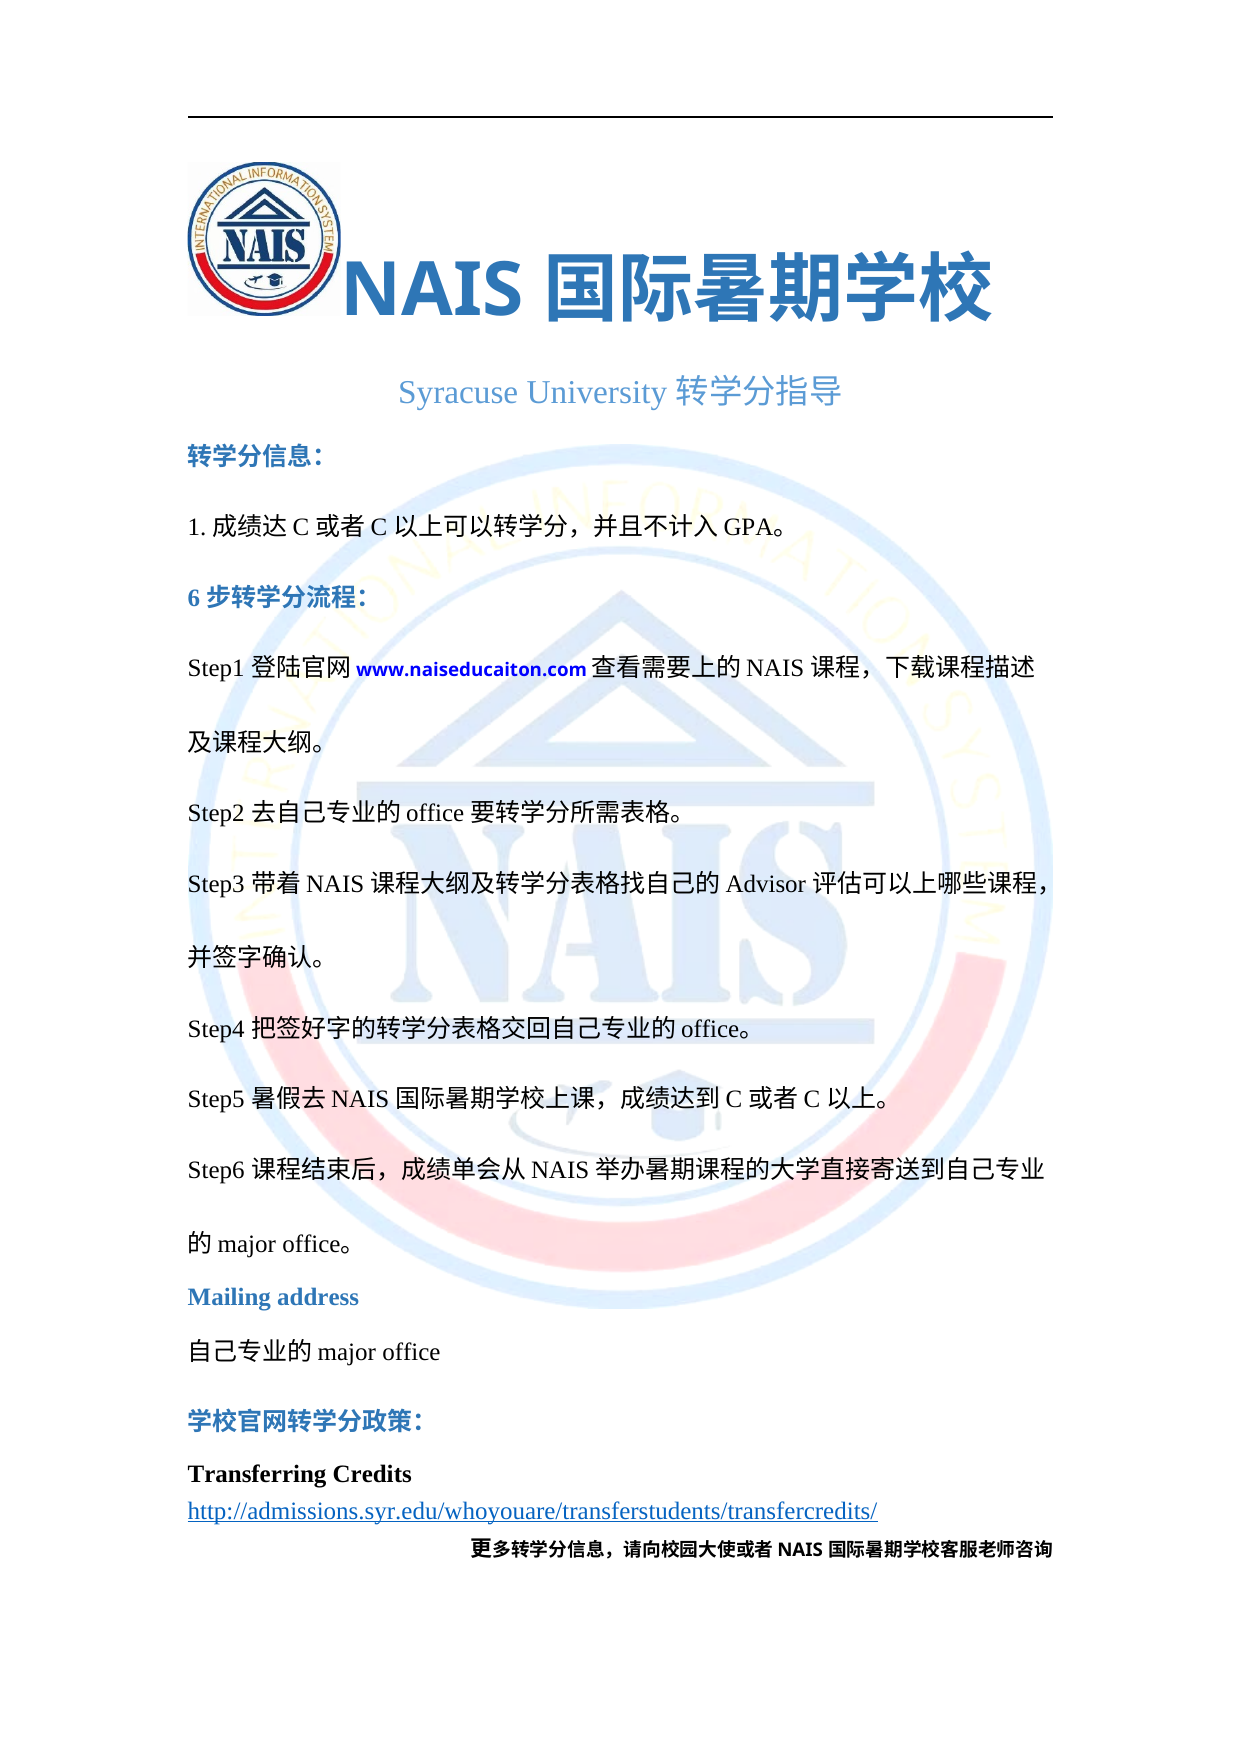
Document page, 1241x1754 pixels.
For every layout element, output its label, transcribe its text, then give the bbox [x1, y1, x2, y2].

text Transferring Credits [187, 1457, 1053, 1490]
picture [187, 162, 341, 316]
text 更多转学分信息，请向校园大使或者NAIS 国际暑期学校客服老师咨询 [187, 1531, 1053, 1563]
text Step4 把签好字的转学分表格交回自己专业的office。 [187, 994, 1053, 1059]
text Step6 课程结束后，成绩单会从NAIS 举办暑期课程的大学直接寄送到自己专业的major office。 [187, 1135, 1053, 1274]
text Step5 暑假去NAIS 国际暑期学校上课，成绩达到C 或者C 以上。 [187, 1064, 1053, 1129]
text Mailing address [187, 1280, 1053, 1312]
text 转学分信息： [187, 422, 1053, 487]
text http://admissions.syr.edu/whoyouare/transferstudents/transfercredits/ [187, 1494, 1053, 1527]
text Syracuse University 转学分指导 [187, 357, 1053, 422]
text 1. 成绩达C 或者C 以上可以转学分，并且不计入GPA。 [187, 492, 1053, 557]
text Step3 带着NAIS 课程大纲及转学分表格找自己的Advisor 评估可以上哪些课程，并签字确认。 [187, 849, 1053, 988]
text 自己专业的major office [187, 1317, 1053, 1382]
text Step1 登陆官网www.naiseducaiton.com查看需要上的NAIS 课程，下载课程描述及课程大纲。 [187, 633, 1053, 773]
text NAIS 国际暑期学校 [187, 162, 1053, 357]
text Step2 去自己专业的office 要转学分所需表格。 [187, 778, 1053, 843]
text 6 步转学分流程： [187, 563, 1053, 628]
text 学校官网转学分政策： [187, 1387, 1053, 1452]
